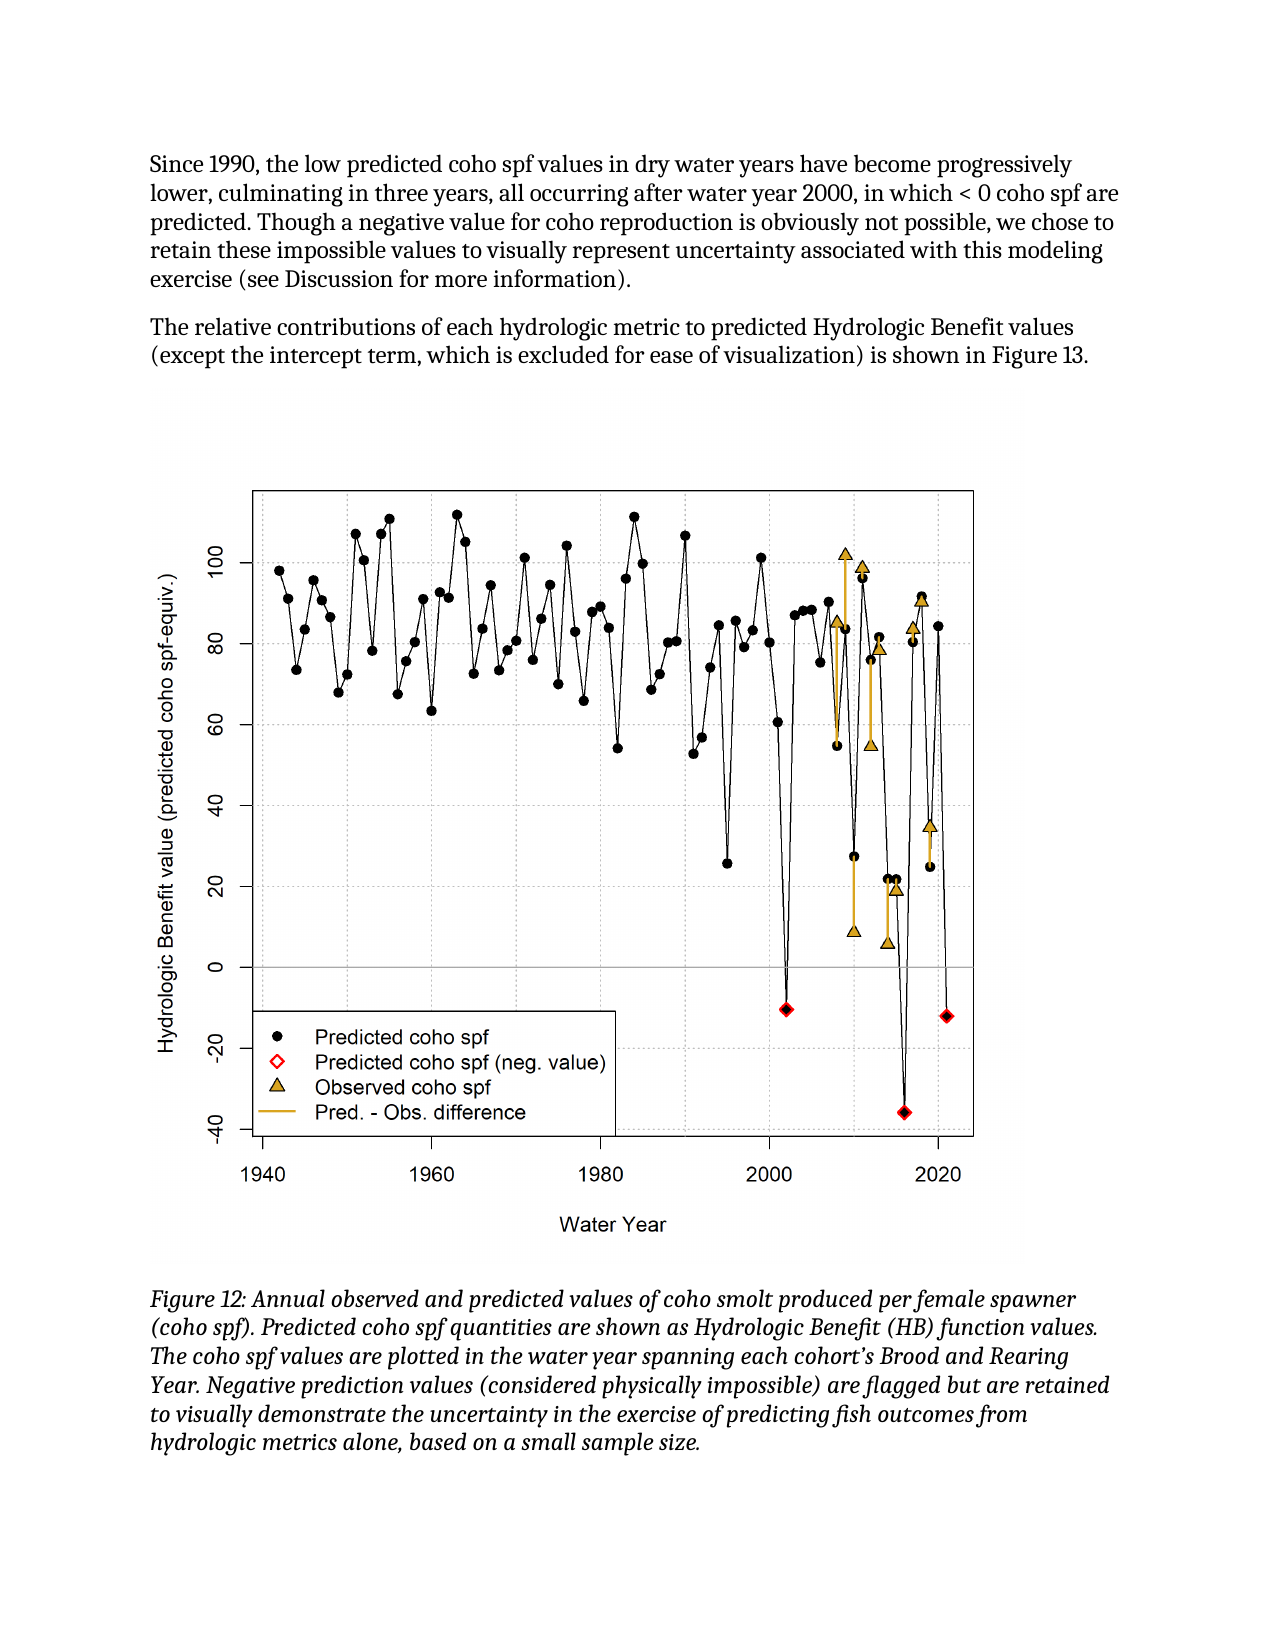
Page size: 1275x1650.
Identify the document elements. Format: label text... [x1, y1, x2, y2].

text Figure 12: Annual observed and predicted values of coho smolt produced per female spawner (coho spf). Predicted coho spf quantities are shown as Hydrologic Benefit (HB) function values. The coho spf values are plotted in the water year spanning each cohort’s Brood and Rearing Year. Negative prediction values (considered physically impossible) are flagged but are retained to visually demonstrate the uncertainty in the exercise of predicting fish outcomes from hydrologic metrics alone, based on a small sample size. [150, 1284, 1125, 1457]
text Since 1990, the low predicted coho spf values in dry water years have become progressively lower, culminating in three years, all occurring after water year 2000, in which < 0 coho spf are predicted. Though a negative value for coho reproduction is obviously not possible, we chose to retain these impossible values to visually represent uncertainty associated with this modeling exercise (see Discussion for more information). [150, 150, 1125, 294]
text The relative contributions of each hydrologic metric to predicted Hydrologic Benefit values (except the intercept term, which is excluded for ease of visualization) is shown in Figure 13. [150, 312, 1125, 370]
picture [150, 388, 1025, 1264]
